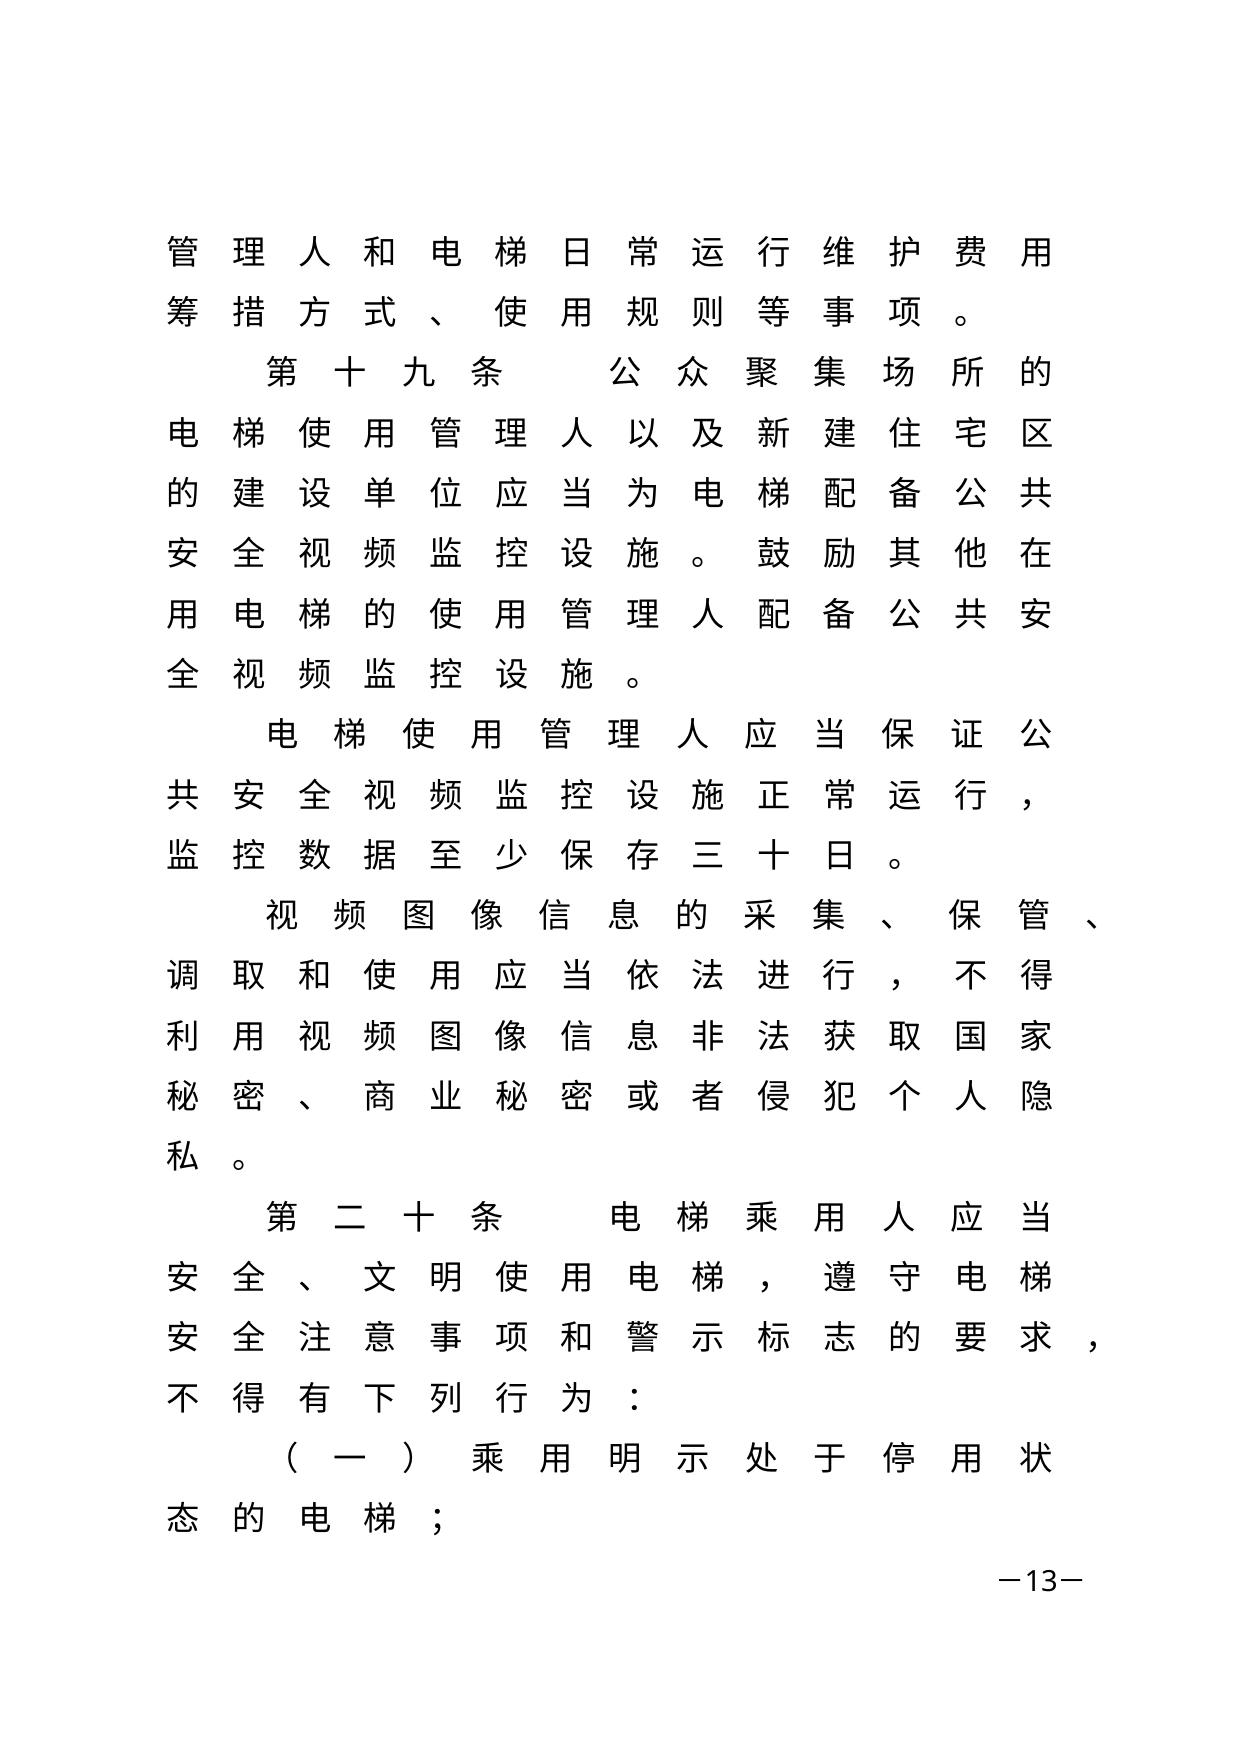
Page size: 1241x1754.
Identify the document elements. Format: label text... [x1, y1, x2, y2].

text 视频图像信息的采集、保管、调取和使用应当依法进行，不得利用视频图像信息非法获取国家秘密、商业秘密或者侵犯个人隐私。 [167, 883, 1085, 1184]
text （一）乘用明示处于停用状态的电梯； [167, 1426, 1085, 1546]
text 既有住宅加装电梯前，电梯所有权人应当协商明确电梯使用管理人和电梯日常运行维护费用筹措方式、使用规则等事项。 [167, 219, 1085, 340]
text 第二十条 电梯乘用人应当安全、文明使用电梯，遵守电梯安全注意事项和警示标志的要求，不得有下列行为： [167, 1184, 1085, 1426]
text 第十九条 公众聚集场所的电梯使用管理人以及新建住宅区的建设单位应当为电梯配备公共安全视频监控设施。鼓励其他在用电梯的使用管理人配备公共安全视频监控设施。 [167, 340, 1085, 702]
text 电梯使用管理人应当保证公共安全视频监控设施正常运行，监控数据至少保存三十日。 [167, 702, 1085, 883]
